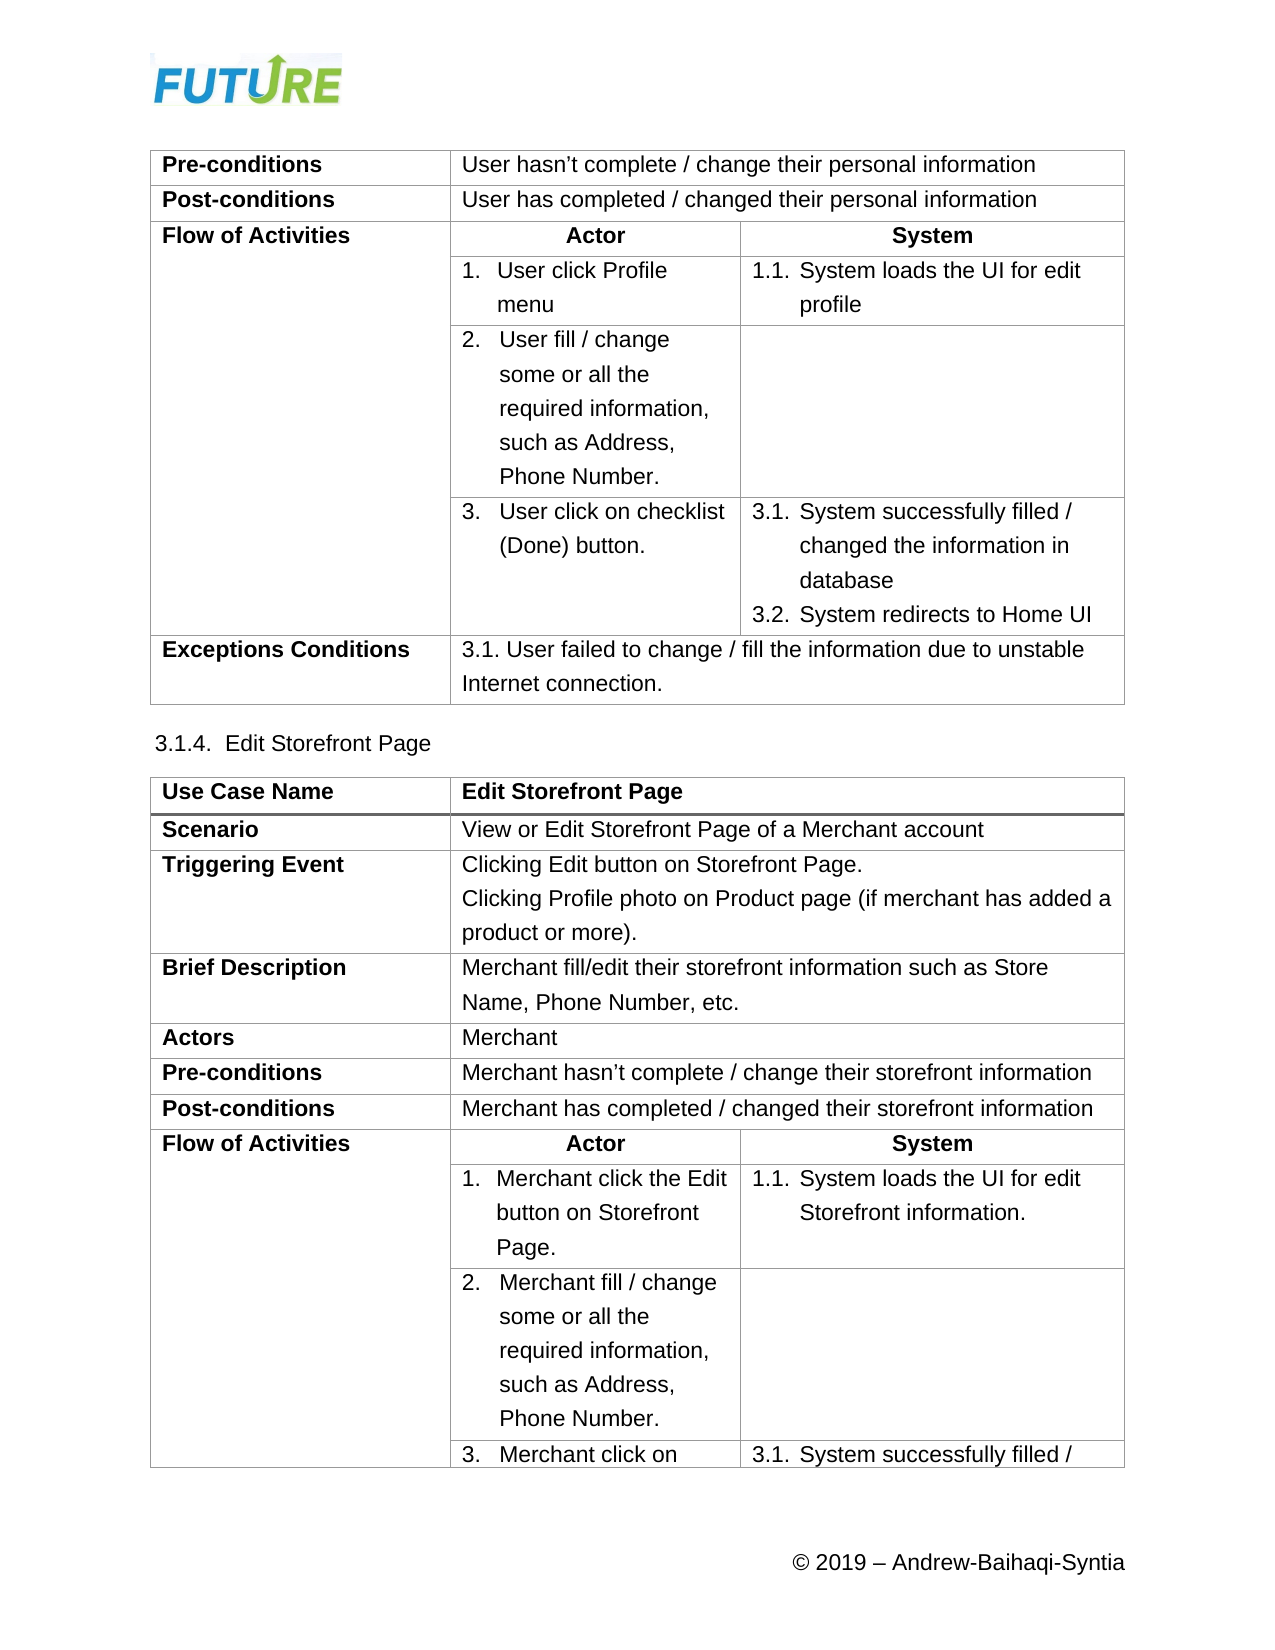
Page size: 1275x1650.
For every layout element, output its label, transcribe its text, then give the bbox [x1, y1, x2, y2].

table_cell System [741, 1130, 1124, 1164]
table_header Use Case Name [151, 778, 450, 812]
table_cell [741, 1441, 1124, 1467]
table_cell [451, 1441, 740, 1467]
table_cell 3.1. User failed to change / fill the information due to unstable Internet connection. [451, 636, 1124, 704]
table_cell User fill / change some or all the required information, such as Address, Phone Number. [451, 326, 740, 497]
table_cell [741, 326, 1124, 497]
table_cell [741, 1269, 1124, 1439]
table_cell Actor [451, 1130, 740, 1164]
table_cell Scenario [151, 816, 450, 850]
table_cell Pre-conditions [151, 151, 450, 185]
table_cell System loads the UI for edit Storefront information. [741, 1165, 1124, 1268]
table_cell Clicking Edit button on Storefront Page. Clicking Profile photo on Product page (if merchant has added a product or more). [451, 851, 1124, 953]
table_cell Triggering Event [151, 851, 450, 953]
table_cell Post-conditions [151, 186, 450, 221]
table_cell User click on checklist (Done) button. [451, 498, 740, 635]
subtitle Edit Storefront Page [154, 730, 1125, 757]
table_cell System [741, 222, 1124, 256]
table_cell Merchant has completed / changed their storefront information [451, 1095, 1124, 1129]
table_cell Actors [151, 1024, 450, 1058]
table_cell System successfully filled / changed the information in database System redirects to Home UI [741, 498, 1124, 635]
table_cell Merchant click the Edit button on Storefront Page. [451, 1165, 740, 1268]
table_cell User has completed / changed their personal information [451, 186, 1124, 221]
table_cell System loads the UI for edit profile [741, 257, 1124, 325]
table_cell Exceptions Conditions [151, 636, 450, 704]
table_cell View or Edit Storefront Page of a Merchant account [451, 816, 1124, 850]
table_header Edit Storefront Page [451, 778, 1124, 812]
table_cell User click Profile menu [451, 257, 740, 325]
table_cell Actor [451, 222, 740, 256]
table_cell Merchant fill/edit their storefront information such as Store Name, Phone Number, etc. [451, 954, 1124, 1023]
table_cell Post-conditions [151, 1095, 450, 1129]
table_cell Merchant fill / change some or all the required information, such as Address, Phone Number. [451, 1269, 740, 1439]
table_cell User hasn’t complete / change their personal information [451, 151, 1124, 185]
table_cell Brief Description [151, 954, 450, 1023]
table_cell Merchant [451, 1024, 1124, 1058]
table_cell Merchant hasn’t complete / change their storefront information [451, 1059, 1124, 1093]
table_cell Pre-conditions [151, 1059, 450, 1093]
table_cell Flow of Activities [151, 222, 450, 635]
picture [150, 53, 343, 106]
table_cell Flow of Activities [151, 1130, 450, 1467]
